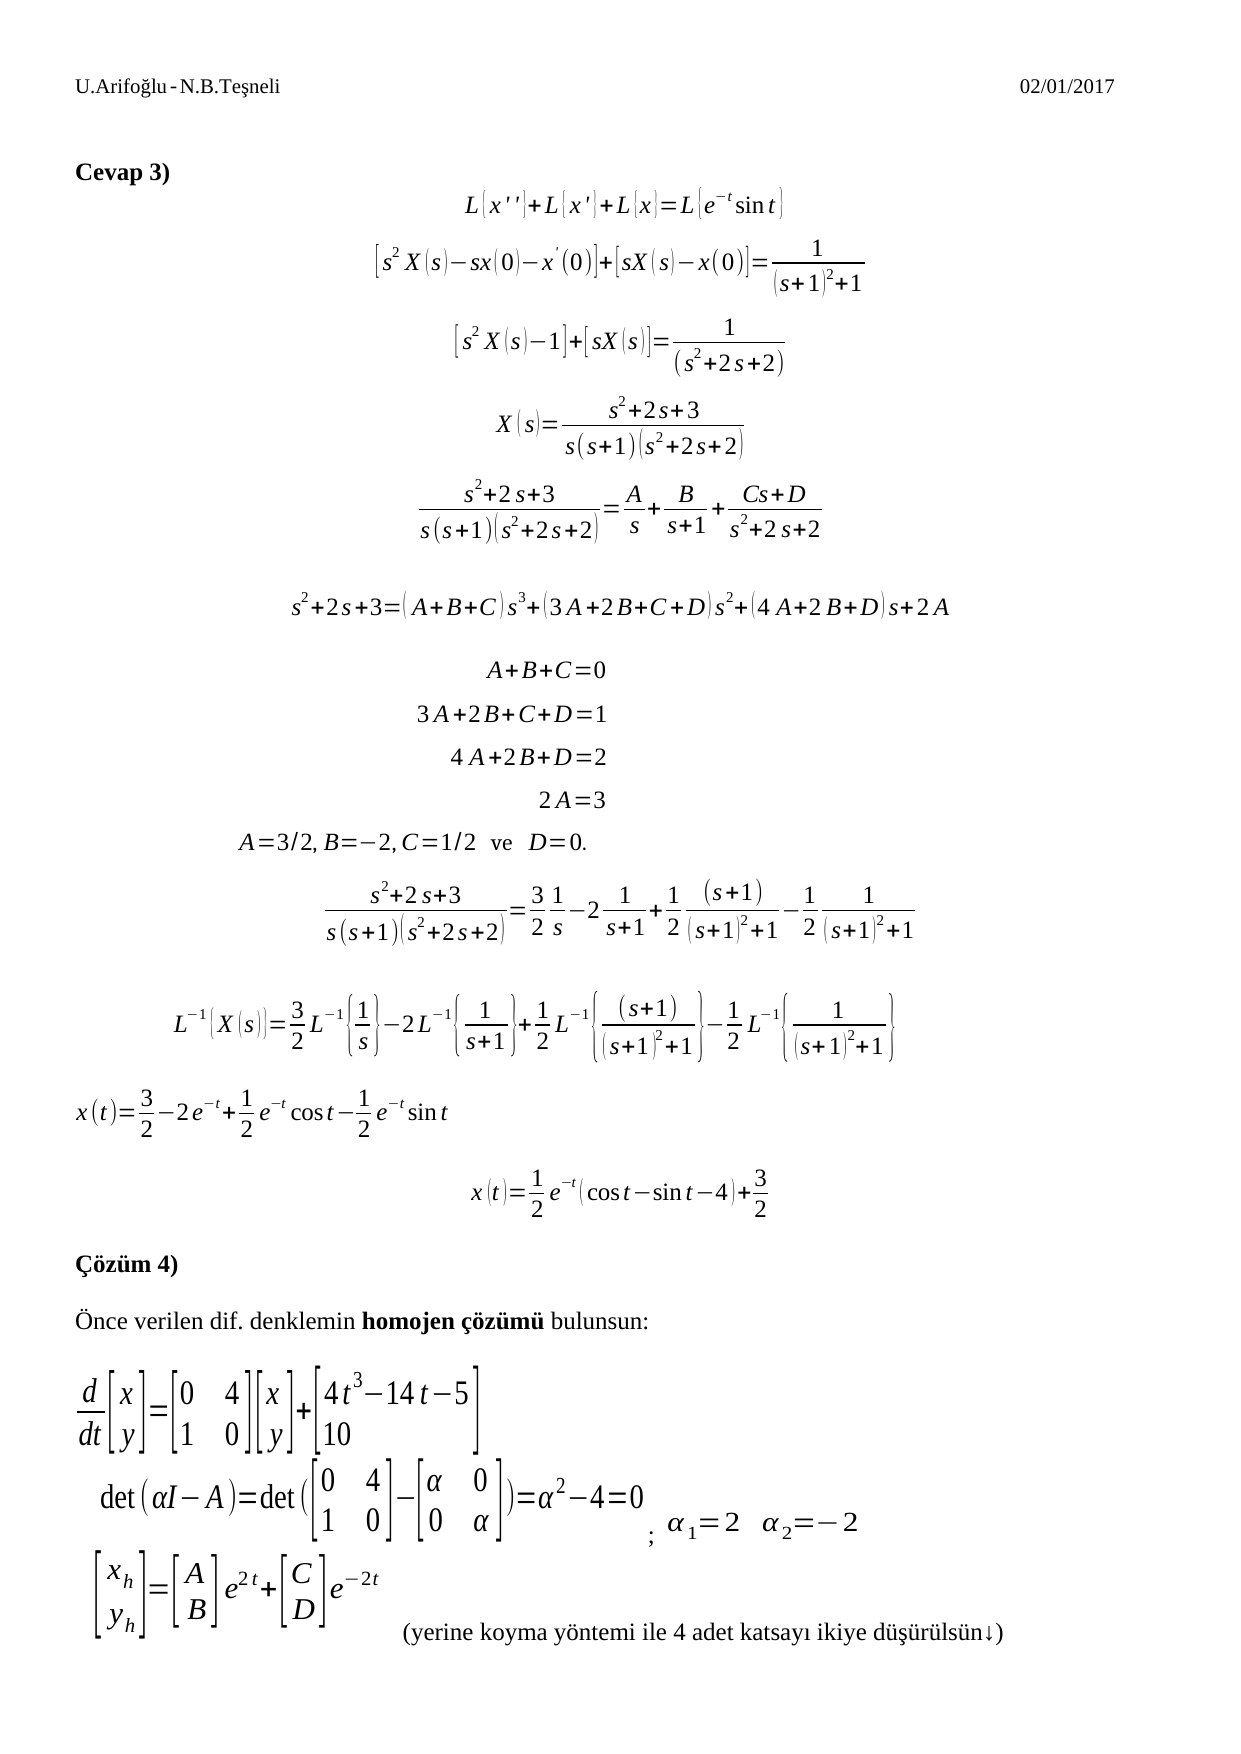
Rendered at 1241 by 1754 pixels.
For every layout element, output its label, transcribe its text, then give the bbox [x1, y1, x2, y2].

table_header [75, 656, 618, 829]
text (yerine koyma yöntemi ile 4 adet katsayı ikiye düşürülsün↓) [75, 1549, 1165, 1646]
text Çözüm 4) [75, 1249, 1165, 1277]
text Cevap 3) [75, 157, 1165, 186]
text Önce verilen dif. denklemin homojen çözümü bulunsun: [75, 1306, 1165, 1335]
text ; [75, 1457, 1165, 1549]
text , , ve . [75, 829, 1165, 856]
